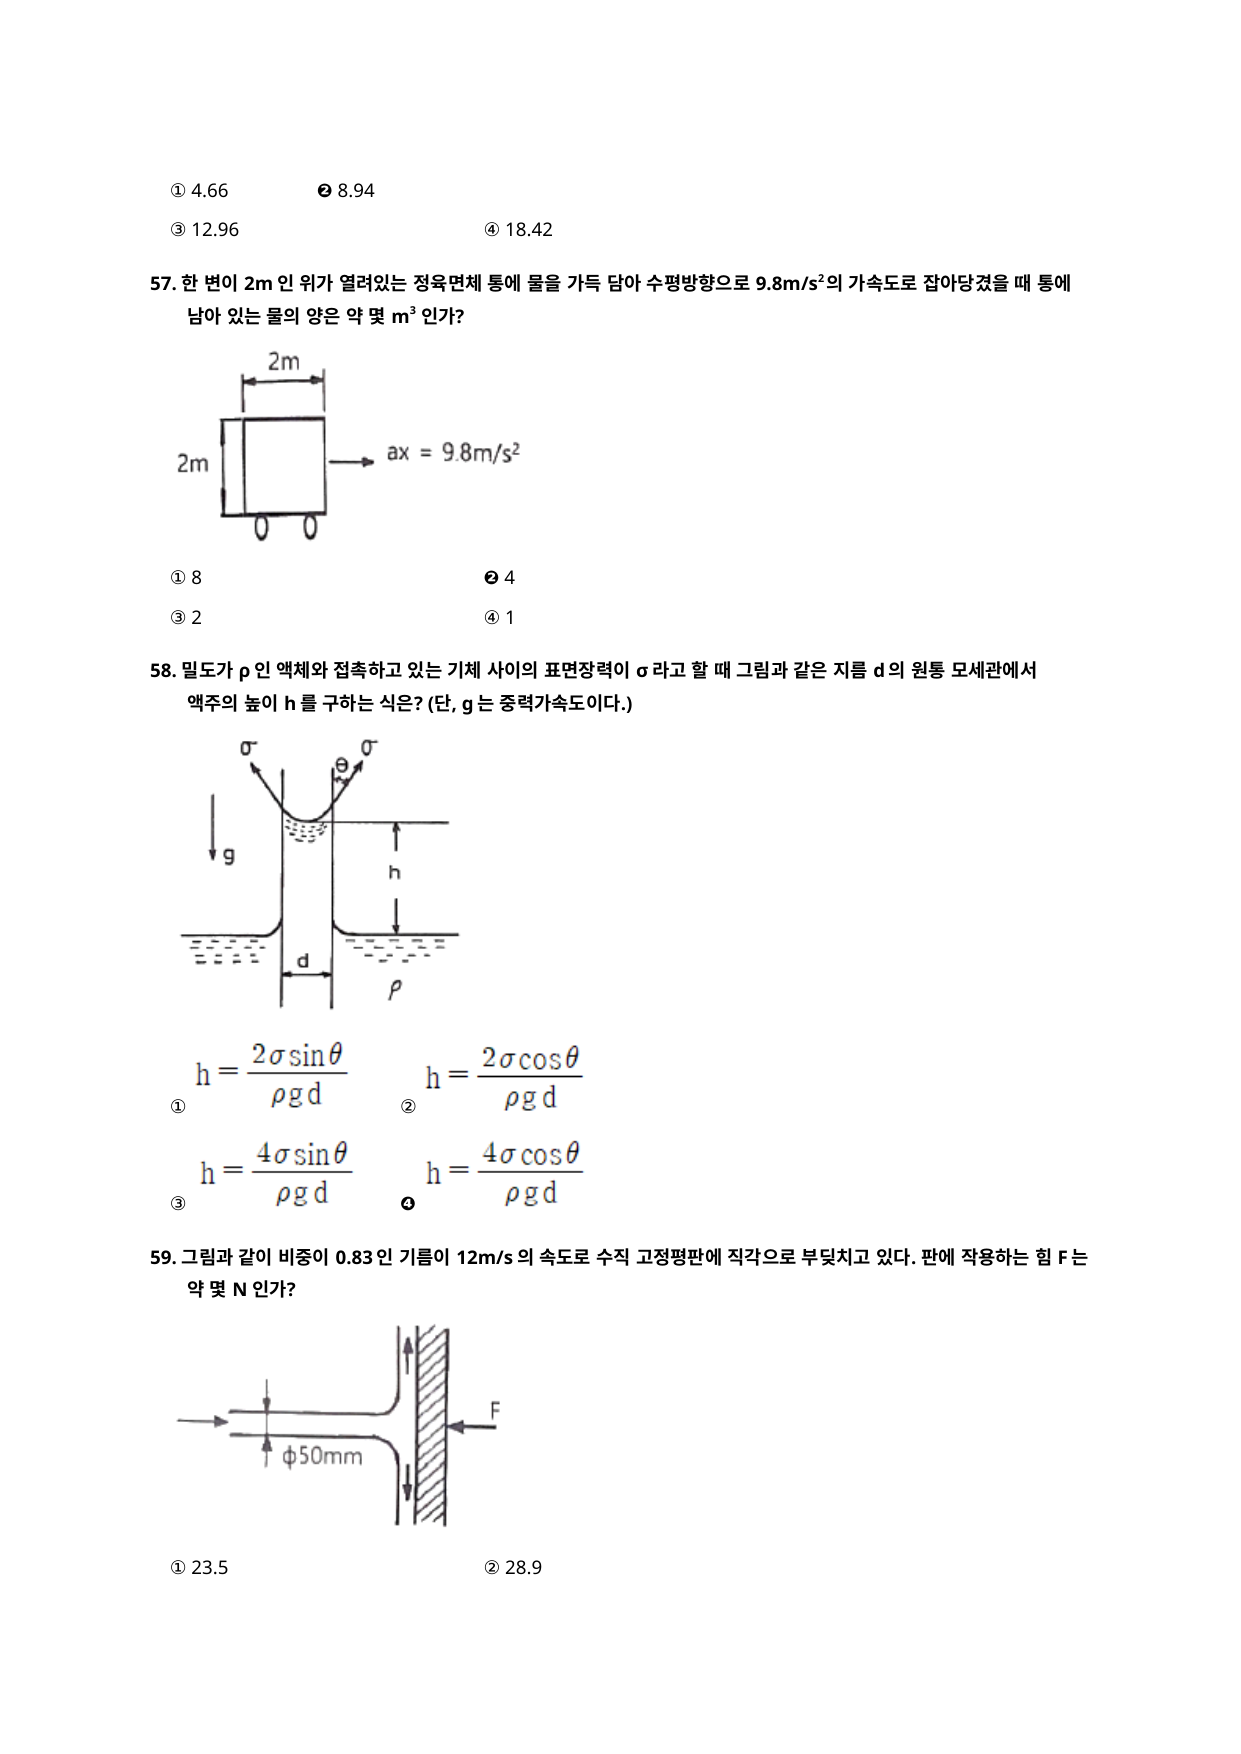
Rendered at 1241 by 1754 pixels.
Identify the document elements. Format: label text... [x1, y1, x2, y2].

picture [169, 729, 476, 1018]
text ① 4.66 ❷ 8.94 [150, 177, 1090, 203]
text ① 23.5 ② 28.9 [150, 1554, 1090, 1580]
picture [420, 1135, 588, 1211]
text ③ 12.96 ④ 18.42 [150, 217, 1090, 242]
text 59. 그림과 같이 비중이 0.83인 기름이 12m/s의 속도로 수직 고정평판에 직각으로 부딪치고 있다. 판에 작용하는 힘 F는 약 몇 N 인가? [150, 1242, 1090, 1302]
picture [191, 1036, 354, 1114]
text ③ 2 ④ 1 [150, 604, 1090, 630]
text 57. 한 변이 2m인 위가 열려있는 정육면체 통에 물을 가득 담아 수평방향으로 9.8m/s2의 가속도로 잡아당겼을 때 통에 남아 있는 물의 양은 약 몇 m3 인가? [150, 269, 1090, 328]
picture [421, 1038, 586, 1114]
picture [191, 1132, 359, 1211]
text 58. 밀도가 ρ인 액체와 접촉하고 있는 기체 사이의 표면장력이 σ라고 할 때 그림과 같은 지름 d의 원통 모세관에서 액주의 높이 h를 구하는 식은? (단, g는 중력가속도이다.) [150, 656, 1090, 716]
picture [169, 1316, 514, 1535]
text ① 8 ❷ 4 [150, 565, 1090, 590]
picture [169, 342, 534, 546]
